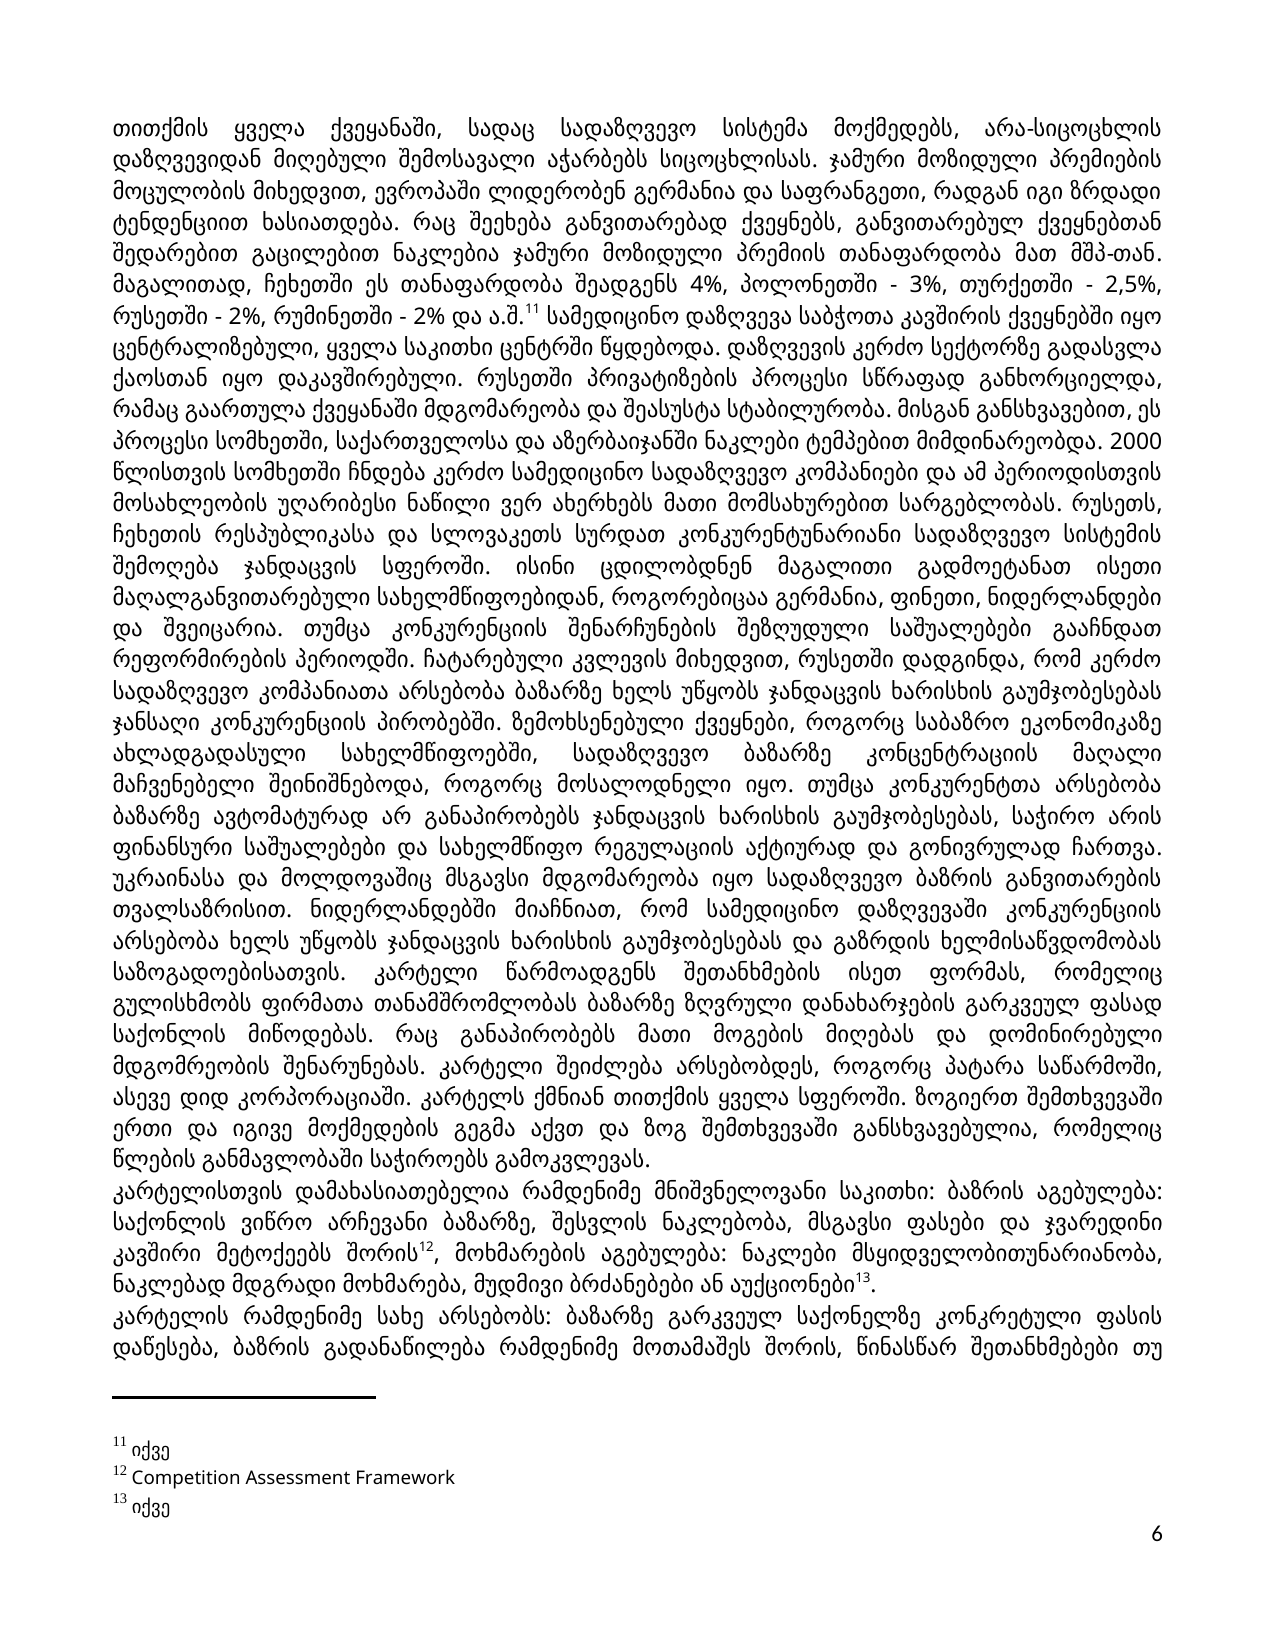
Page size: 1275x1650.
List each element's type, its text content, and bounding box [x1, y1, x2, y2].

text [112, 1300, 1163, 1362]
text კარტელისთვის დამახასიათებელია რამდენიმე მნიშვნელოვანი საკითხი: ბაზრის აგებულება: საქონლის ვიწრო არჩევანი ბაზარზე, შესვლის ნაკლებობა, მსგავსი ფასები და ჯვარედინი კავშირი მეტოქეებს შორის, მოხმარების აგებულება: ნაკლები მსყიდველობითუნარიანობა, ნაკლებად მდგრადი მოხმარება, მუდმივი ბრძანებები ან აუქციონები. [112, 1175, 1163, 1300]
text თითქმის ყველა ქვეყანაში, სადაც სადაზღვევო სისტემა მოქმედებს, არა-სიცოცხლის დაზღვევიდან მიღებული შემოსავალი აჭარბებს სიცოცხლისას. ჯამური მოზიდული პრემიების მოცულობის მიხედვით, ევროპაში ლიდერობენ გერმანია და საფრანგეთი, რადგან იგი ზრდადი ტენდენციით ხასიათდება. რაც შეეხება განვითარებად ქვეყნებს, განვითარებულ ქვეყნებთან შედარებით გაცილებით ნაკლებია ჯამური მოზიდული პრემიის თანაფარდობა მათ მშპ-თან. მაგალითად, ჩეხეთში ეს თანაფარდობა შეადგენს 4%, პოლონეთში - 3%, თურქეთში - 2,5%, რუსეთში - 2%, რუმინეთში - 2% და ა.შ. სამედიცინო დაზღვევა საბჭოთა კავშირის ქვეყნებში იყო ცენტრალიზებული, ყველა საკითხი ცენტრში წყდებოდა. დაზღვევის კერძო სექტორზე გადასვლა ქაოსთან იყო დაკავშირებული. რუსეთში პრივატიზების პროცესი სწრაფად განხორციელდა, რამაც გაართულა ქვეყანაში მდგომარეობა და შეასუსტა სტაბილურობა. მისგან განსხვავებით, ეს პროცესი სომხეთში, საქართველოსა და აზერბაიჯანში ნაკლები ტემპებით მიმდინარეობდა. 2000 წლისთვის სომხეთში ჩნდება კერძო სამედიცინო სადაზღვევო კომპანიები და ამ პერიოდისთვის მოსახლეობის უღარიბესი ნაწილი ვერ ახერხებს მათი მომსახურებით სარგებლობას. რუსეთს, ჩეხეთის რესპუბლიკასა და სლოვაკეთს სურდათ კონკურენტუნარიანი სადაზღვევო სისტემის შემოღება ჯანდაცვის სფეროში. ისინი ცდილობდნენ მაგალითი გადმოეტანათ ისეთი მაღალგანვითარებული სახელმწიფოებიდან, როგორებიცაა გერმანია, ფინეთი, ნიდერლანდები და შვეიცარია. თუმცა კონკურენციის შენარჩუნების შეზღუდული საშუალებები გააჩნდათ რეფორმირების პერიოდში. ჩატარებული კვლევის მიხედვით, რუსეთში დადგინდა, რომ კერძო სადაზღვევო კომპანიათა არსებობა ბაზარზე ხელს უწყობს ჯანდაცვის ხარისხის გაუმჯობესებას ჯანსაღი კონკურენციის პირობებში. ზემოხსენებული ქვეყნები, როგორც საბაზრო ეკონომიკაზე ახლადგადასული სახელმწიფოებში, სადაზღვევო ბაზარზე კონცენტრაციის მაღალი მაჩვენებელი შეინიშნებოდა, როგორც მოსალოდნელი იყო. თუმცა კონკურენტთა არსებობა ბაზარზე ავტომატურად არ განაპირობებს ჯანდაცვის ხარისხის გაუმჯობესებას, საჭირო არის ფინანსური საშუალებები და სახელმწიფო რეგულაციის აქტიურად და გონივრულად ჩართვა. უკრაინასა და მოლდოვაშიც მსგავსი მდგომარეობა იყო სადაზღვევო ბაზრის განვითარების თვალსაზრისით. ნიდერლანდებში მიაჩნიათ, რომ სამედიცინო დაზღვევაში კონკურენციის არსებობა ხელს უწყობს ჯანდაცვის ხარისხის გაუმჯობესებას და გაზრდის ხელმისაწვდომობას საზოგადოებისათვის. კარტელი წარმოადგენს შეთანხმების ისეთ ფორმას, რომელიც გულისხმობს ფირმათა თანამშრომლობას ბაზარზე ზღვრული დანახარჯების გარკვეულ ფასად საქონლის მიწოდებას. რაც განაპირობებს მათი მოგების მიღებას და დომინირებული მდგომრეობის შენარუნებას. კარტელი შეიძლება არსებობდეს, როგორც პატარა საწარმოში, ასევე დიდ კორპორაციაში. კარტელს ქმნიან თითქმის ყველა სფეროში. ზოგიერთ შემთხვევაში ერთი და იგივე მოქმედების გეგმა აქვთ და ზოგ შემთხვევაში განსხვავებულია, რომელიც წლების განმავლობაში საჭიროებს გამოკვლევას. [112, 112, 1163, 1175]
